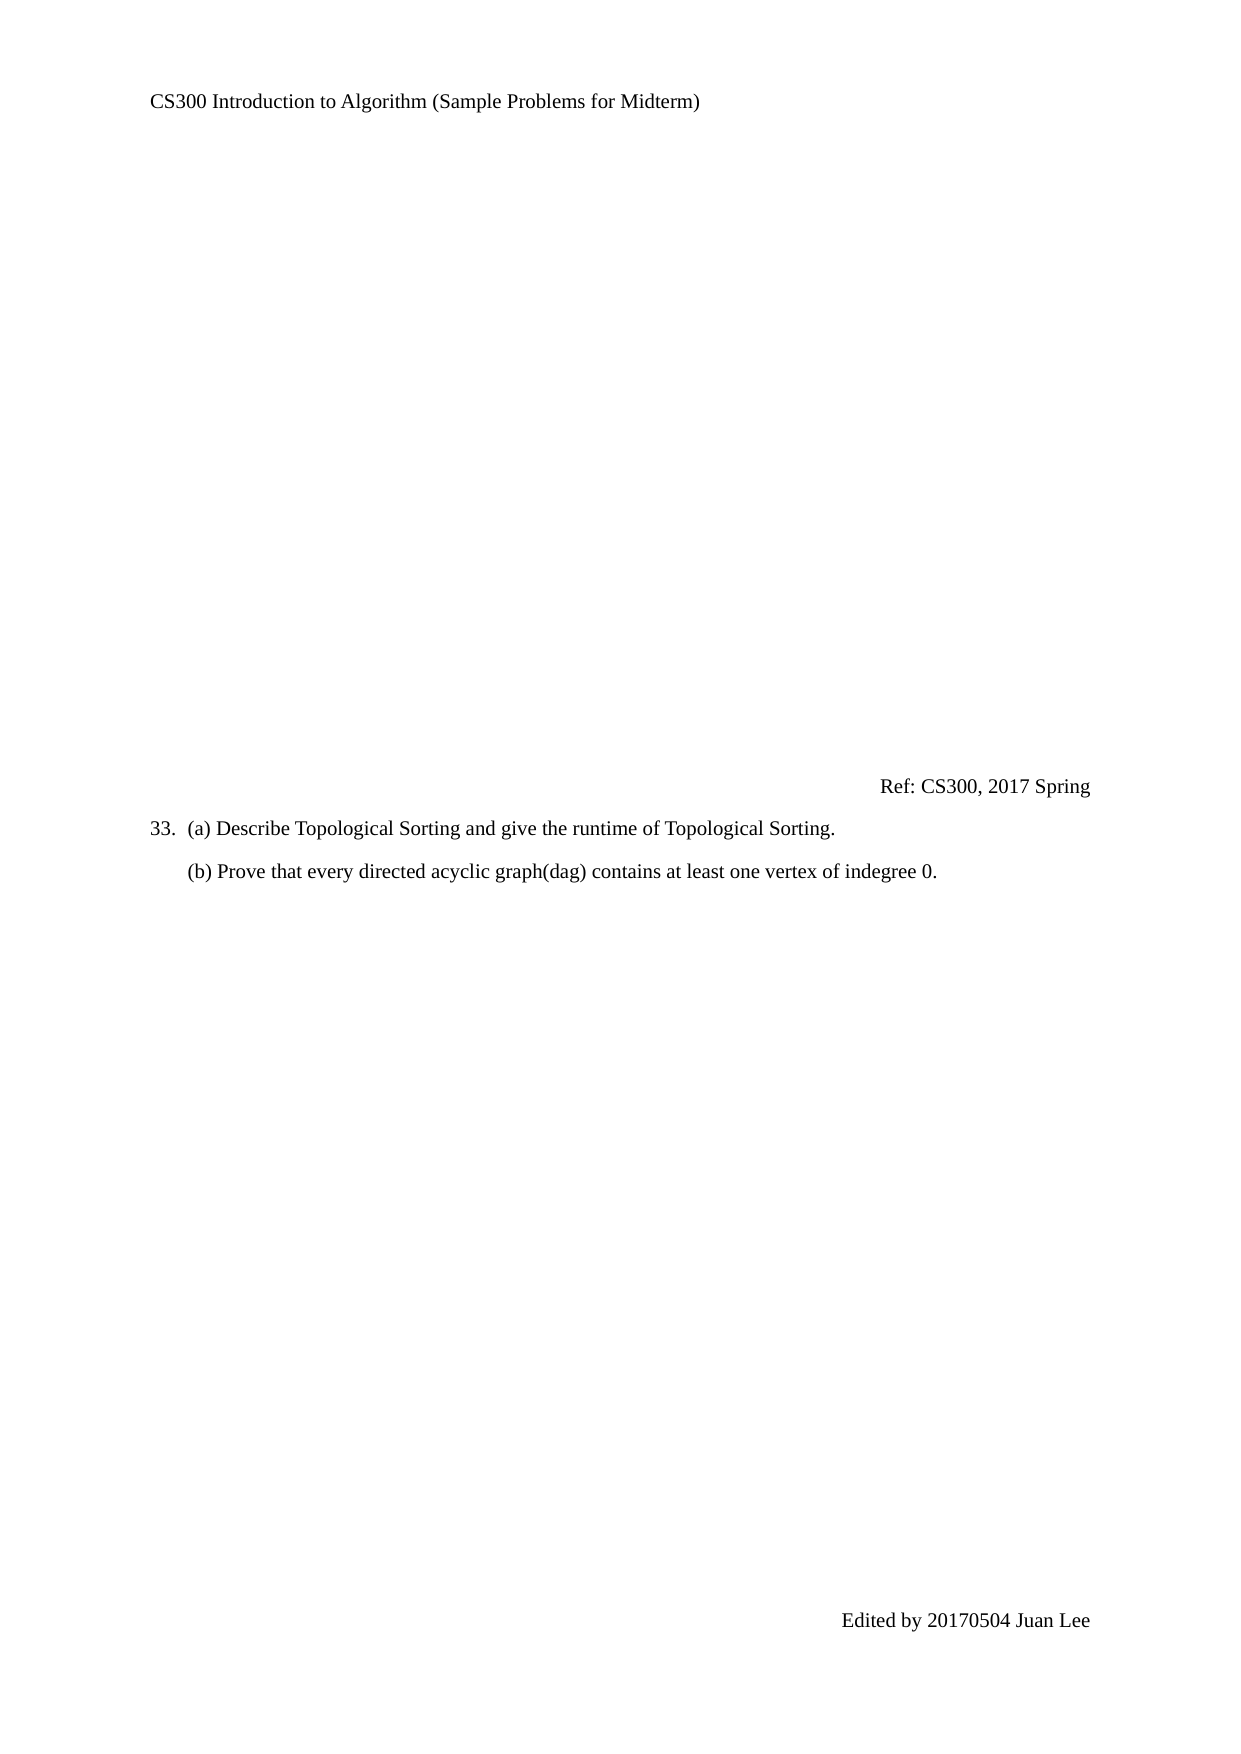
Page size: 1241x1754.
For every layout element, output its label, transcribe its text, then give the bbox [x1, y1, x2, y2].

list (a) Describe Topological Sorting and give the runtime of Topological Sorting. [150, 816, 1090, 840]
text (b) Prove that every directed acyclic graph(dag) contains at least one vertex of indegree 0. [187, 859, 1090, 883]
text Ref: CS300, 2017 Spring [150, 774, 1090, 798]
